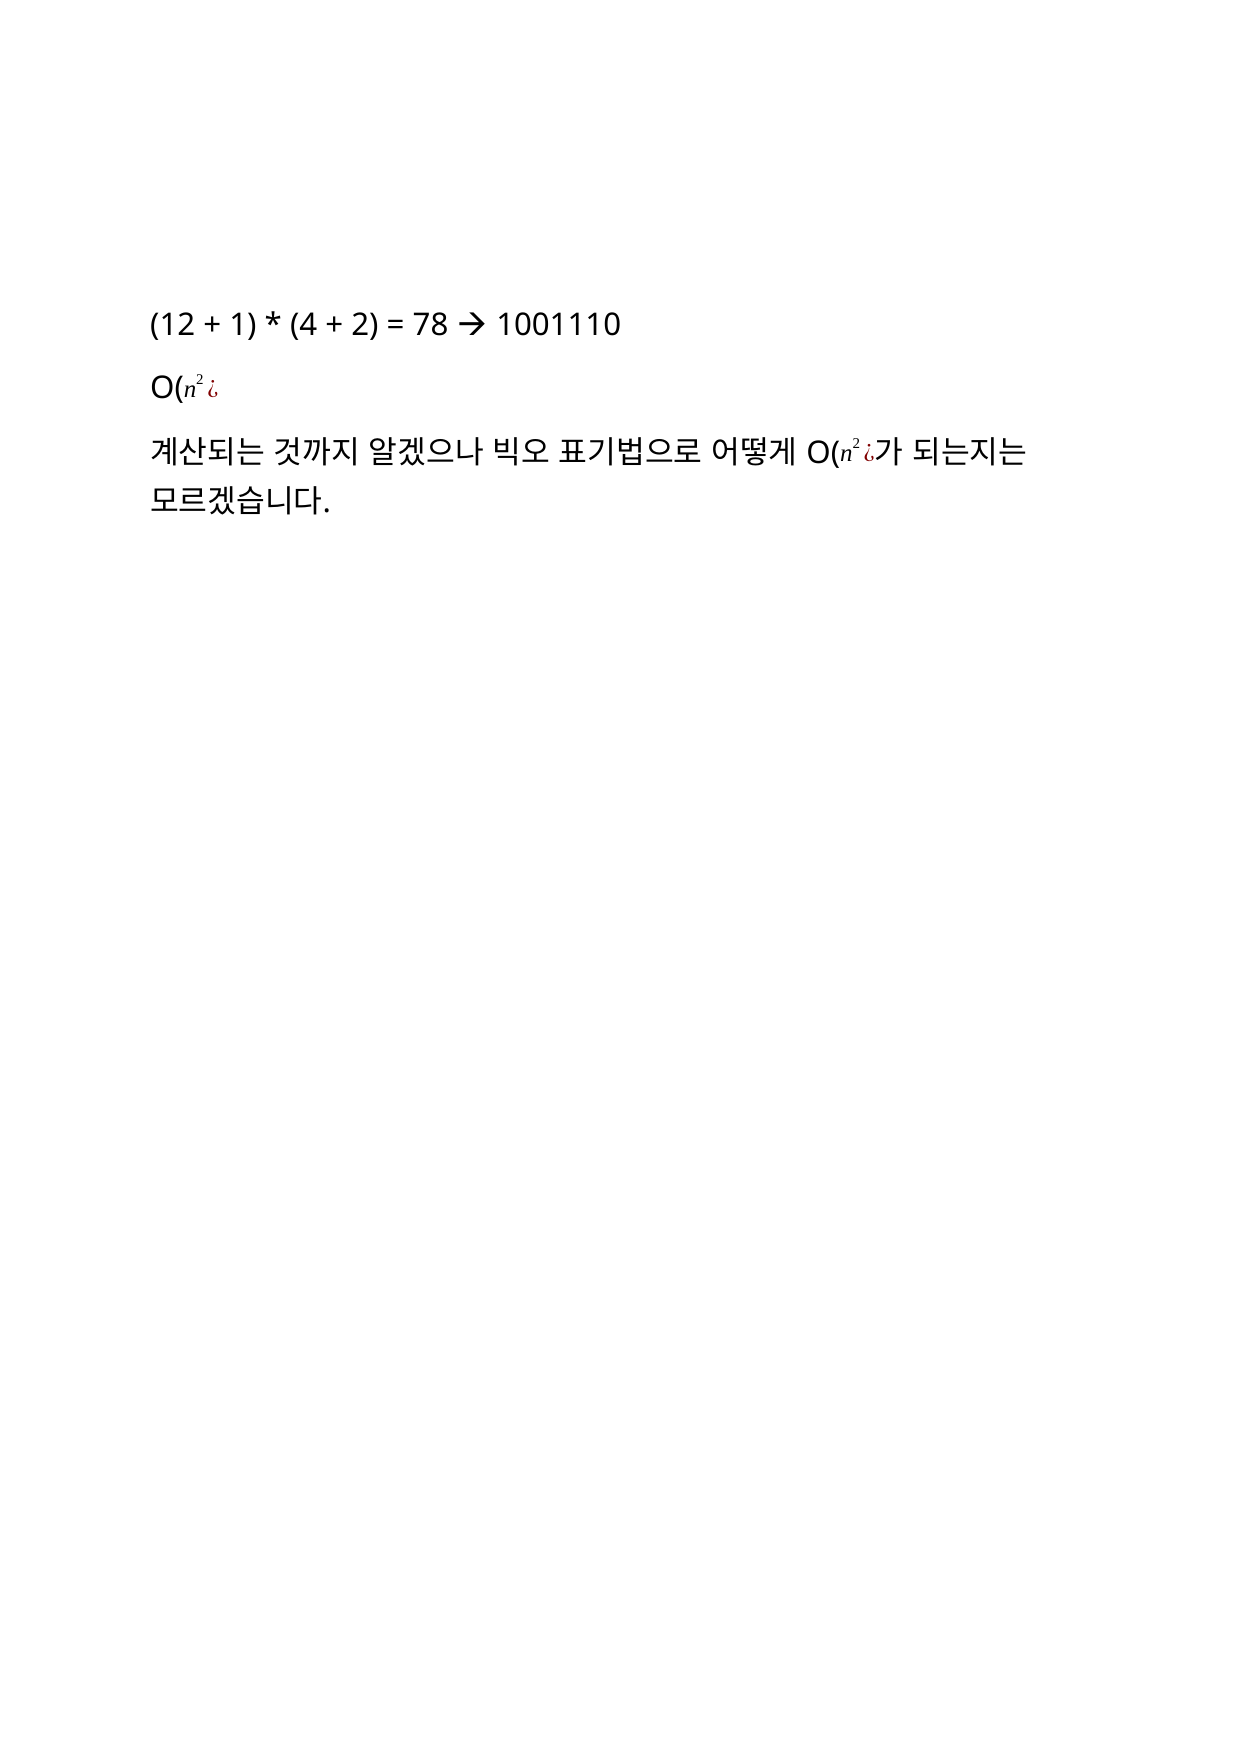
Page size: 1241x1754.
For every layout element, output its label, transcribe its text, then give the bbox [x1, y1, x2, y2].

text O( [150, 365, 1090, 408]
text (12 + 1) * (4 + 2) = 78 1001110 [150, 302, 1090, 345]
text 계산되는 것까지 알겠으나 빅오 표기법으로 어떻게 O(가 되는지는 모르겠습니다. [150, 428, 1090, 522]
